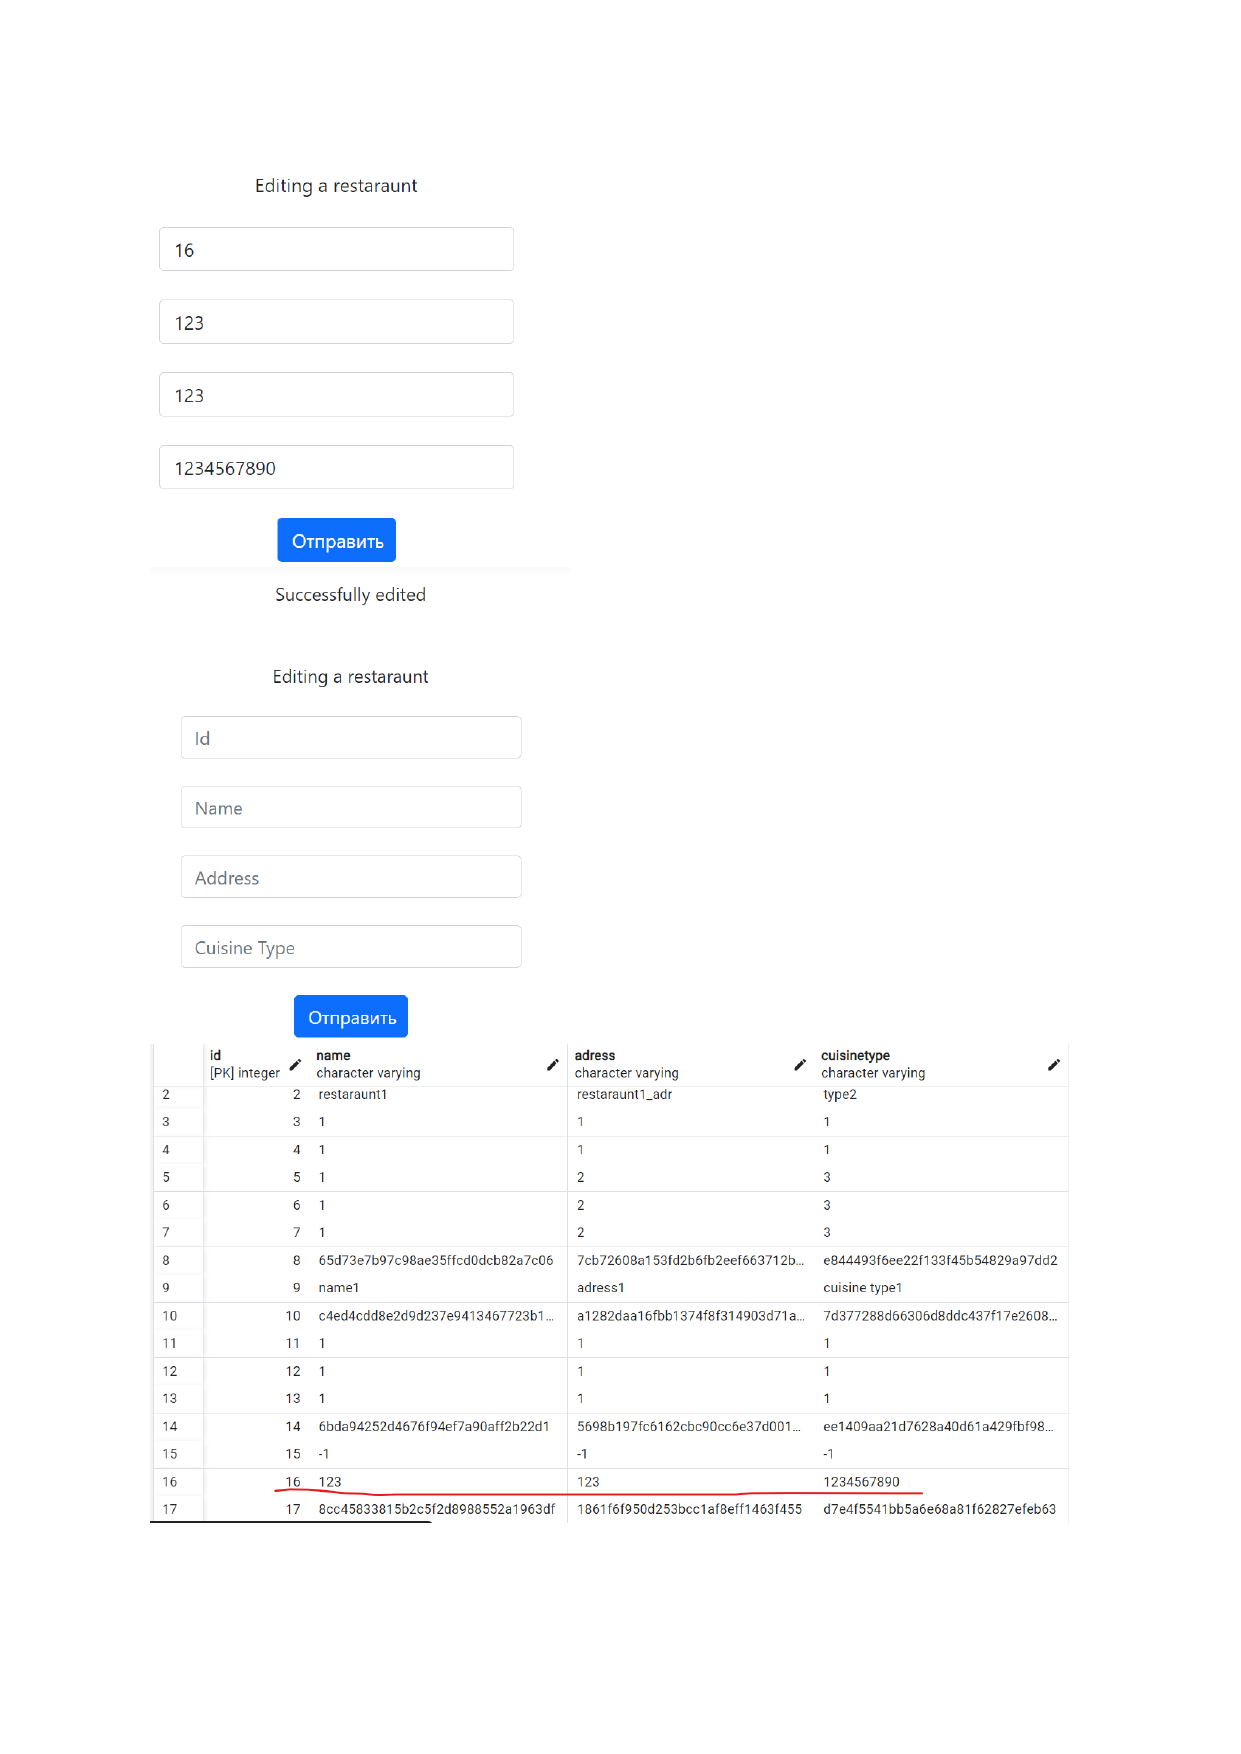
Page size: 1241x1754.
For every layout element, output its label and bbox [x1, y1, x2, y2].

picture [150, 567, 571, 1041]
picture [150, 150, 528, 564]
picture [150, 1044, 1091, 1523]
